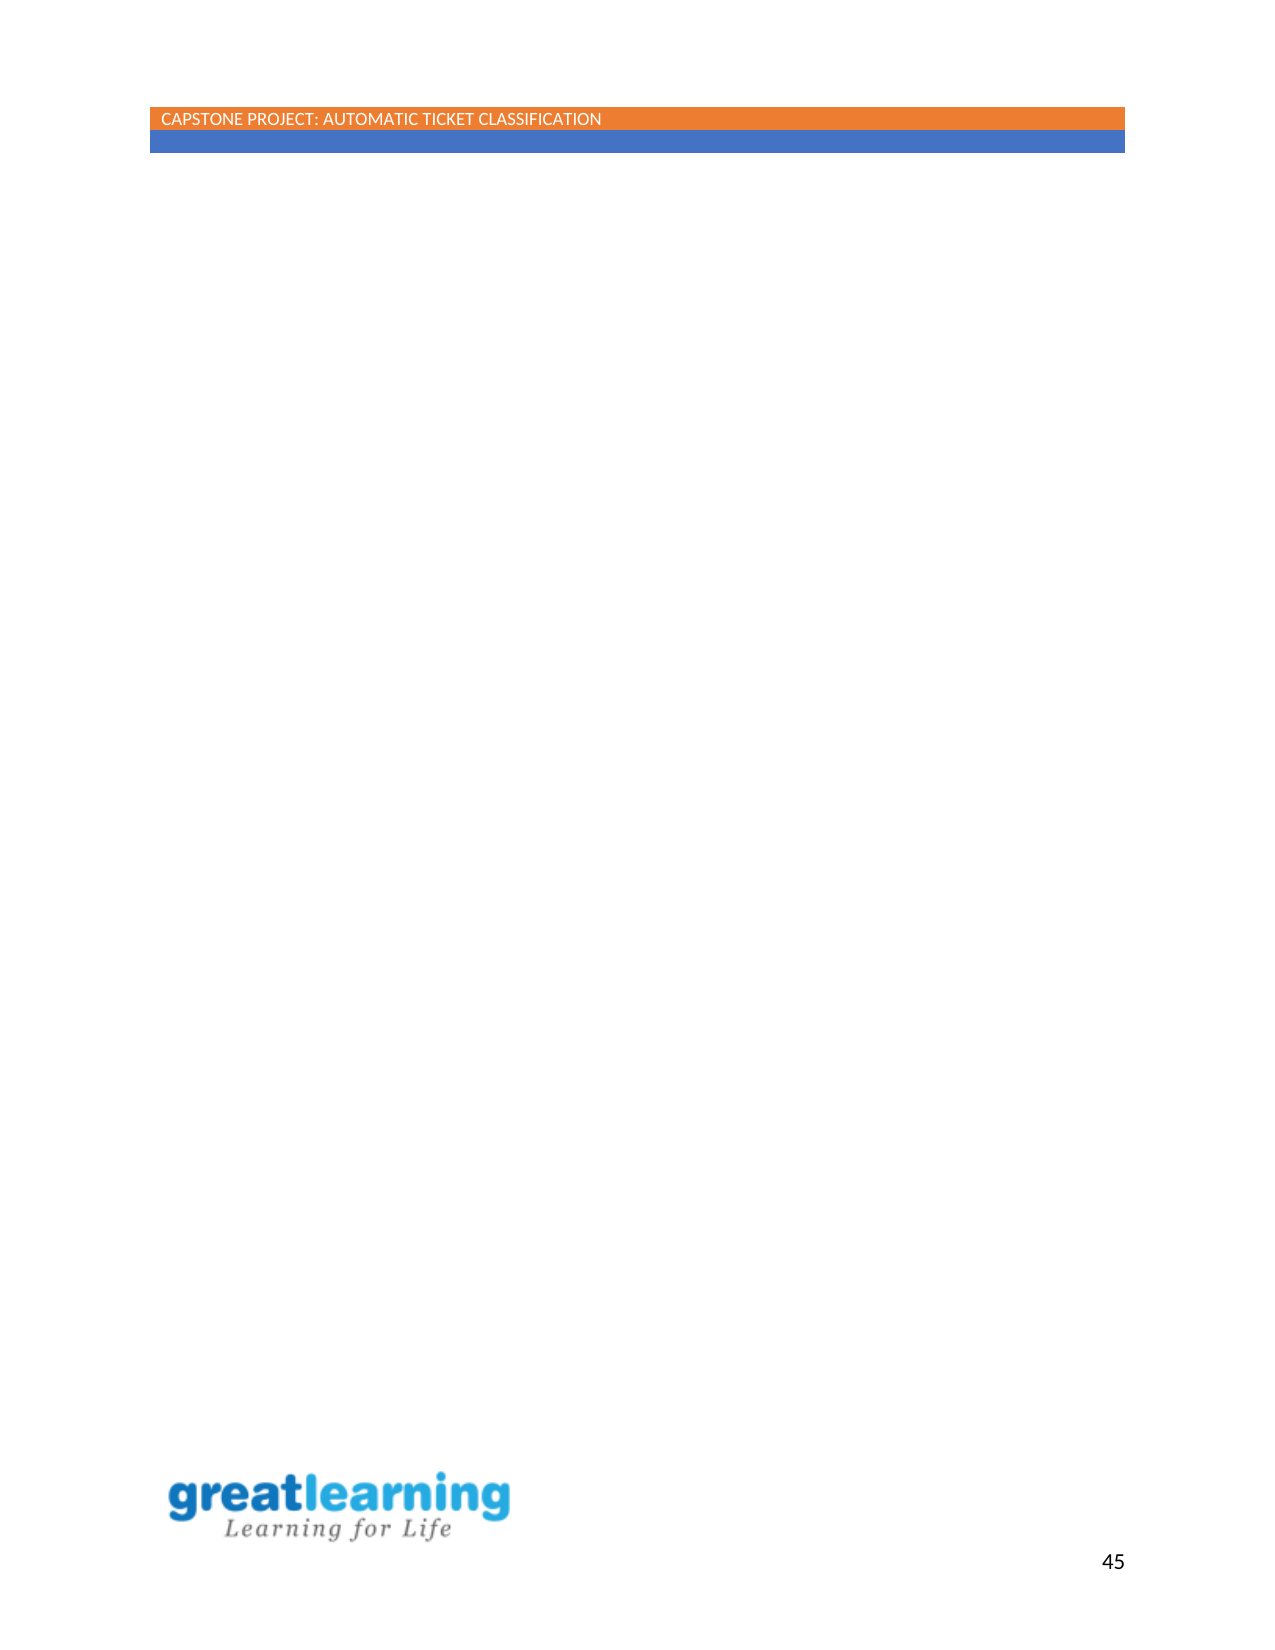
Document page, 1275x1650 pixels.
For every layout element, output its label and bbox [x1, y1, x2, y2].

picture [150, 1467, 521, 1547]
